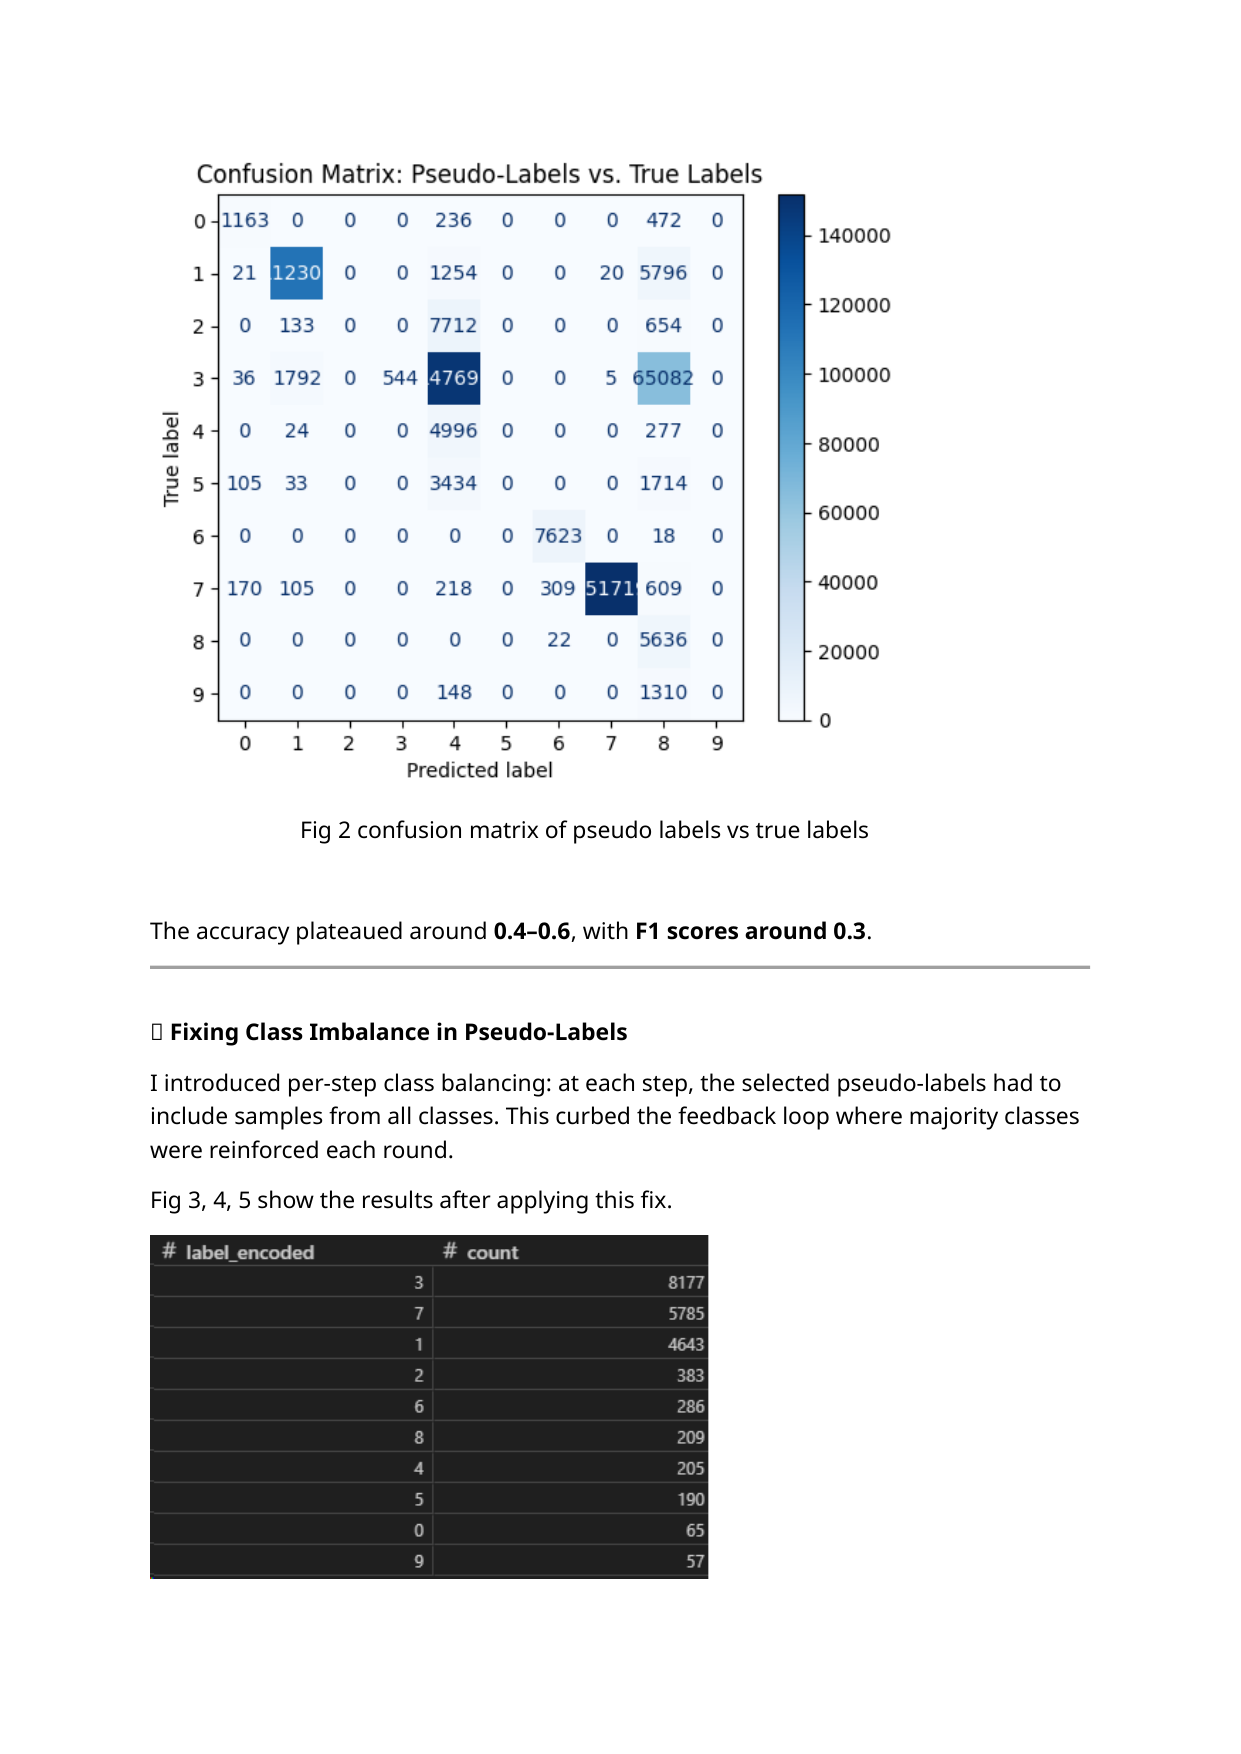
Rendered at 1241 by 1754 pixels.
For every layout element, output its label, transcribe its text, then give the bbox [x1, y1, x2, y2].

text 🔹 Fixing Class Imbalance in Pseudo-Labels [150, 1016, 1090, 1047]
text Fig 3, 4, 5 show the results after applying this fix. [150, 1184, 1090, 1216]
picture [150, 1235, 709, 1579]
text The accuracy plateaued around 0.4–0.6, with F1 scores around 0.3. [150, 915, 1090, 947]
text I introduced per-step class balancing: at each step, the selected pseudo-labels had to include samples from all classes. This curbed the feedback loop where majority classes were reinforced each round. [150, 1067, 1090, 1165]
text Fig 2 confusion matrix of pseudo labels vs true labels [150, 814, 1090, 846]
picture [150, 150, 906, 796]
